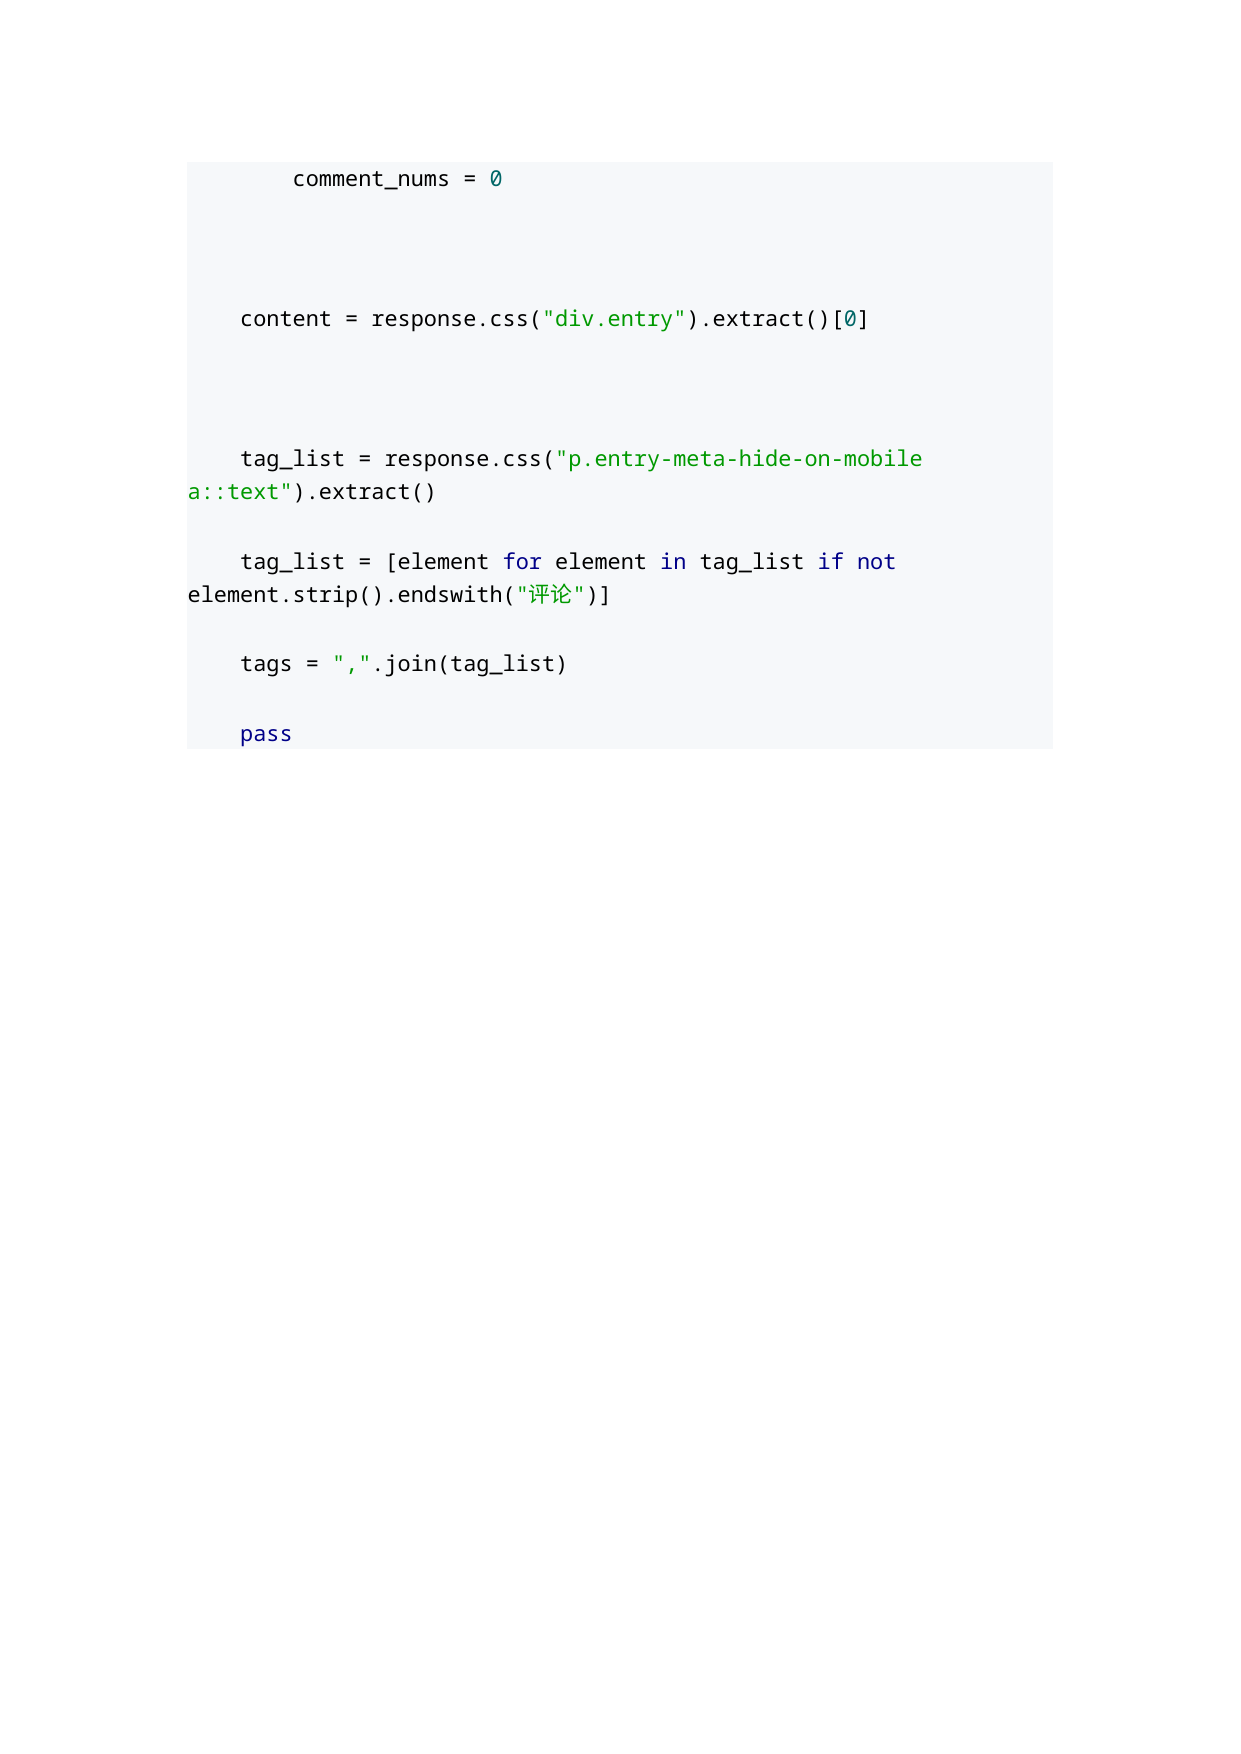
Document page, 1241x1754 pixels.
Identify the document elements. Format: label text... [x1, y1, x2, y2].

text tag_list = [element for element in tag_list if not element.strip().endswith("评论")] [187, 544, 1053, 609]
text pass [187, 717, 1053, 749]
text tags = ",".join(tag_list) [187, 647, 1053, 679]
text content = response.css("div.entry").extract()[0] [187, 302, 1053, 334]
text tag_list = response.css("p.entry-meta-hide-on-mobile a::text").extract() [187, 442, 1053, 507]
text comment_nums = 0 [187, 162, 1053, 194]
